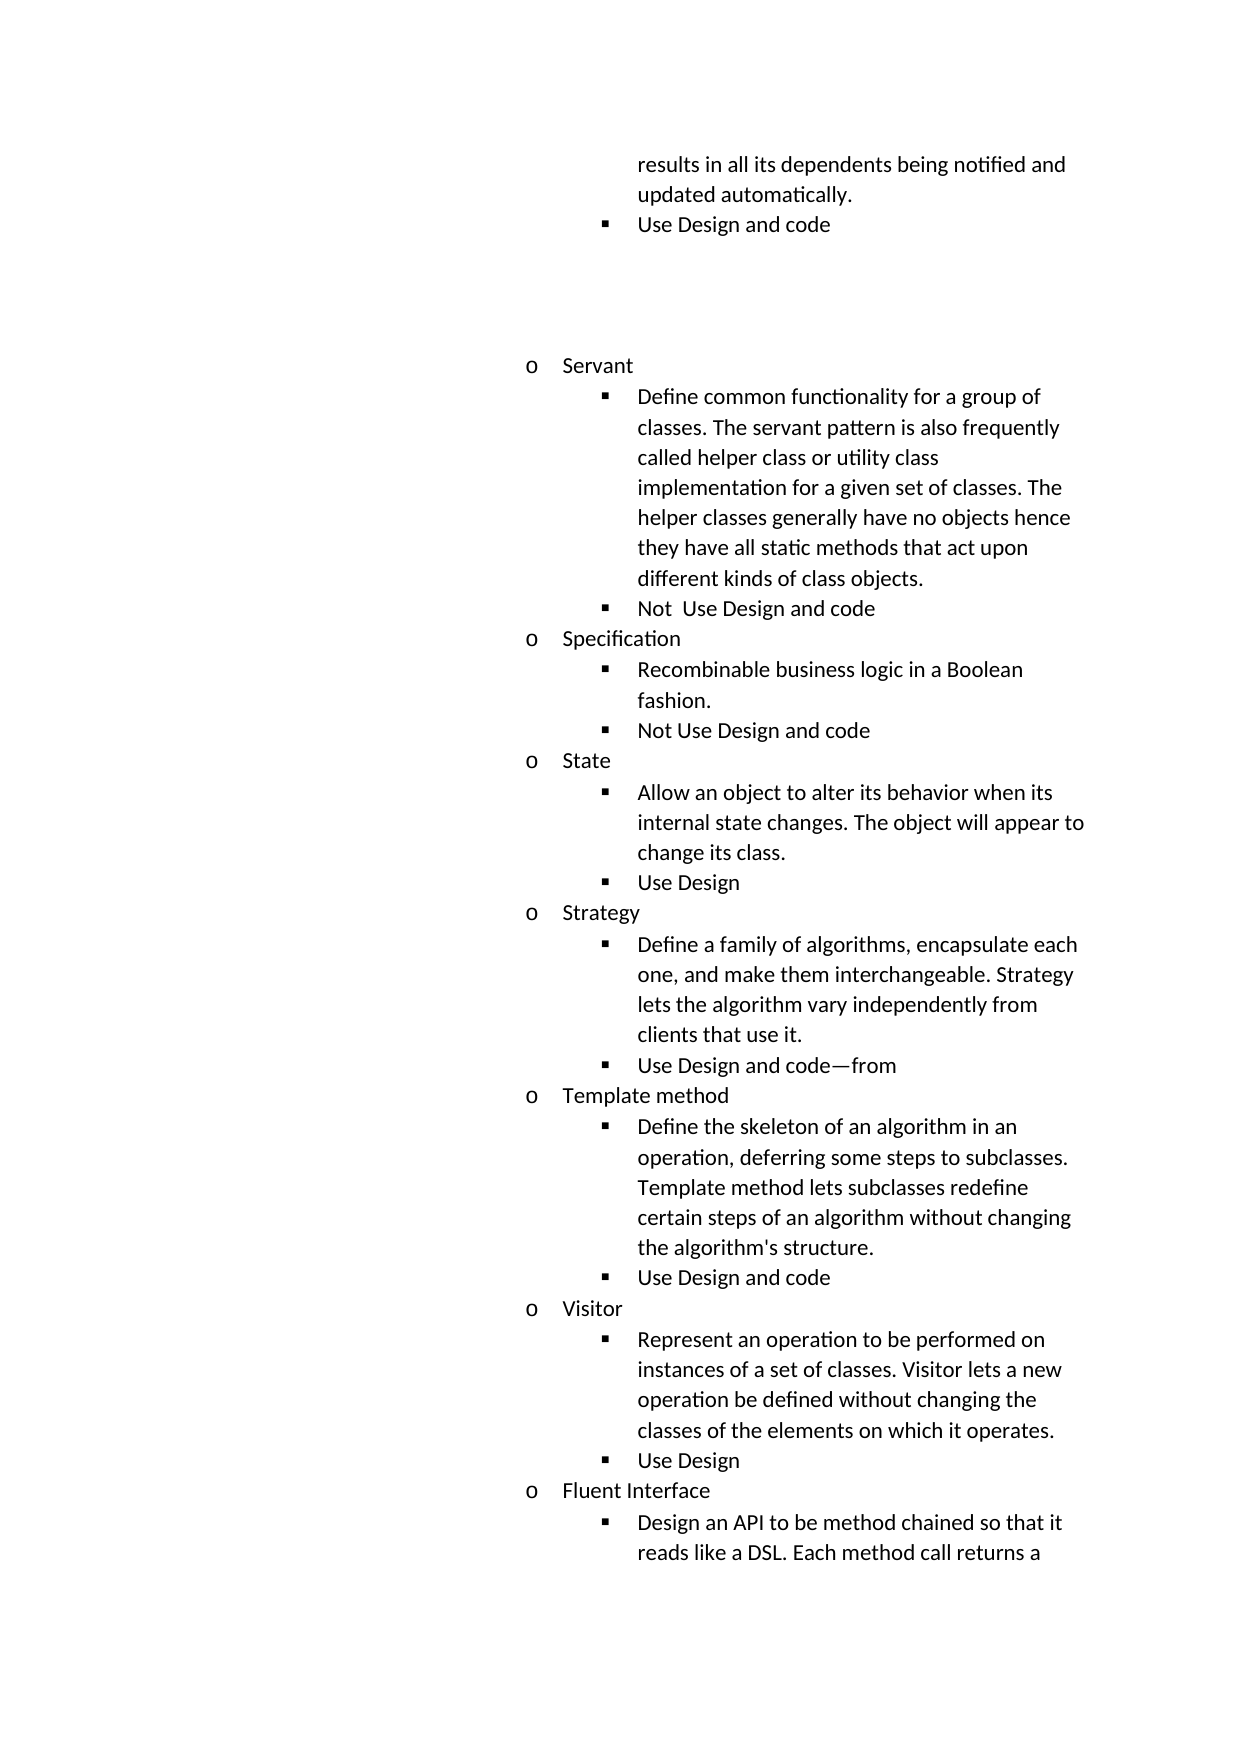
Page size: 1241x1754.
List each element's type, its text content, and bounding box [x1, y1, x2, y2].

list Specification [525, 624, 1090, 653]
list Allow an object to alter its behavior when its internal state changes. The object will appear to change its class. [600, 778, 1090, 866]
list Fluent Interface [525, 1476, 1090, 1505]
list Use Design and code [600, 210, 1090, 238]
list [600, 1508, 1090, 1566]
list Template method [525, 1081, 1090, 1110]
list State [525, 746, 1090, 775]
list Define the skeleton of an algorithm in an operation, deferring some steps to subclasses. Template method lets subclasses redefine certain steps of an algorithm without changing the algorithm's structure. [600, 1112, 1090, 1261]
list Recombinable business logic in a Boolean fashion. [600, 656, 1090, 714]
list Use Design and code [600, 1263, 1090, 1292]
list Define common functionality for a group of classes. The servant pattern is also frequently called helper class or utility class implementation for a given set of classes. The helper classes generally have no objects hence they have all static methods that act upon different kinds of class objects. [600, 382, 1090, 592]
list Use Design [600, 868, 1090, 896]
list Servant [525, 351, 1090, 380]
list Represent an operation to be performed on instances of a set of classes. Visitor lets a new operation be defined without changing the classes of the elements on which it operates. [600, 1325, 1090, 1444]
list Not Use Design and code [600, 716, 1090, 744]
list Not Use Design and code [600, 594, 1090, 622]
list Use Design and code—from [600, 1051, 1090, 1079]
list Use Design [600, 1446, 1090, 1474]
list Strategy [525, 898, 1090, 928]
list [600, 150, 1090, 208]
list Define a family of algorithms, encapsulate each one, and make them interchangeable. Strategy lets the algorithm vary independently from clients that use it. [600, 930, 1090, 1049]
list Visitor [525, 1294, 1090, 1323]
